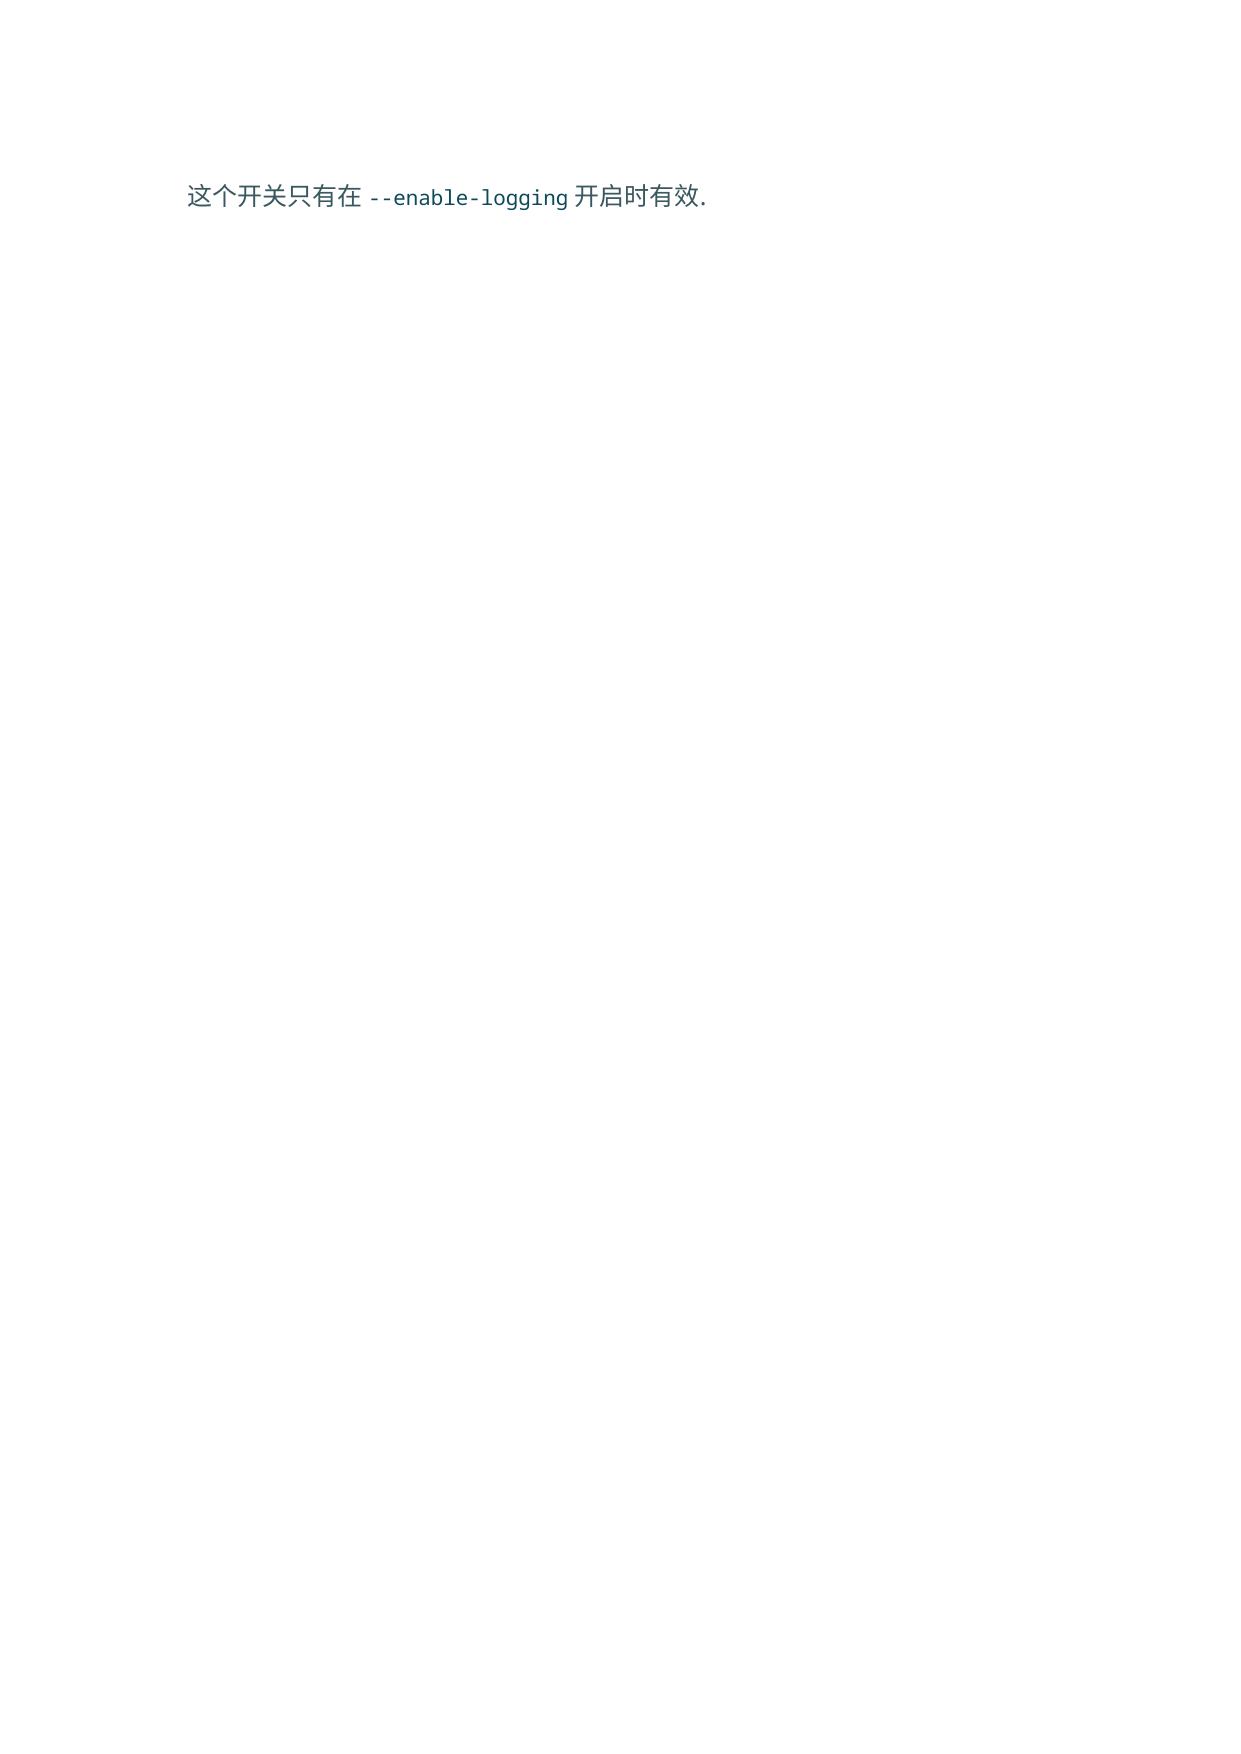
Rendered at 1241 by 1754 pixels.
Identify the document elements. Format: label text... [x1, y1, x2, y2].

text 这个开关只有在 --enable-logging 开启时有效. [187, 162, 1053, 227]
